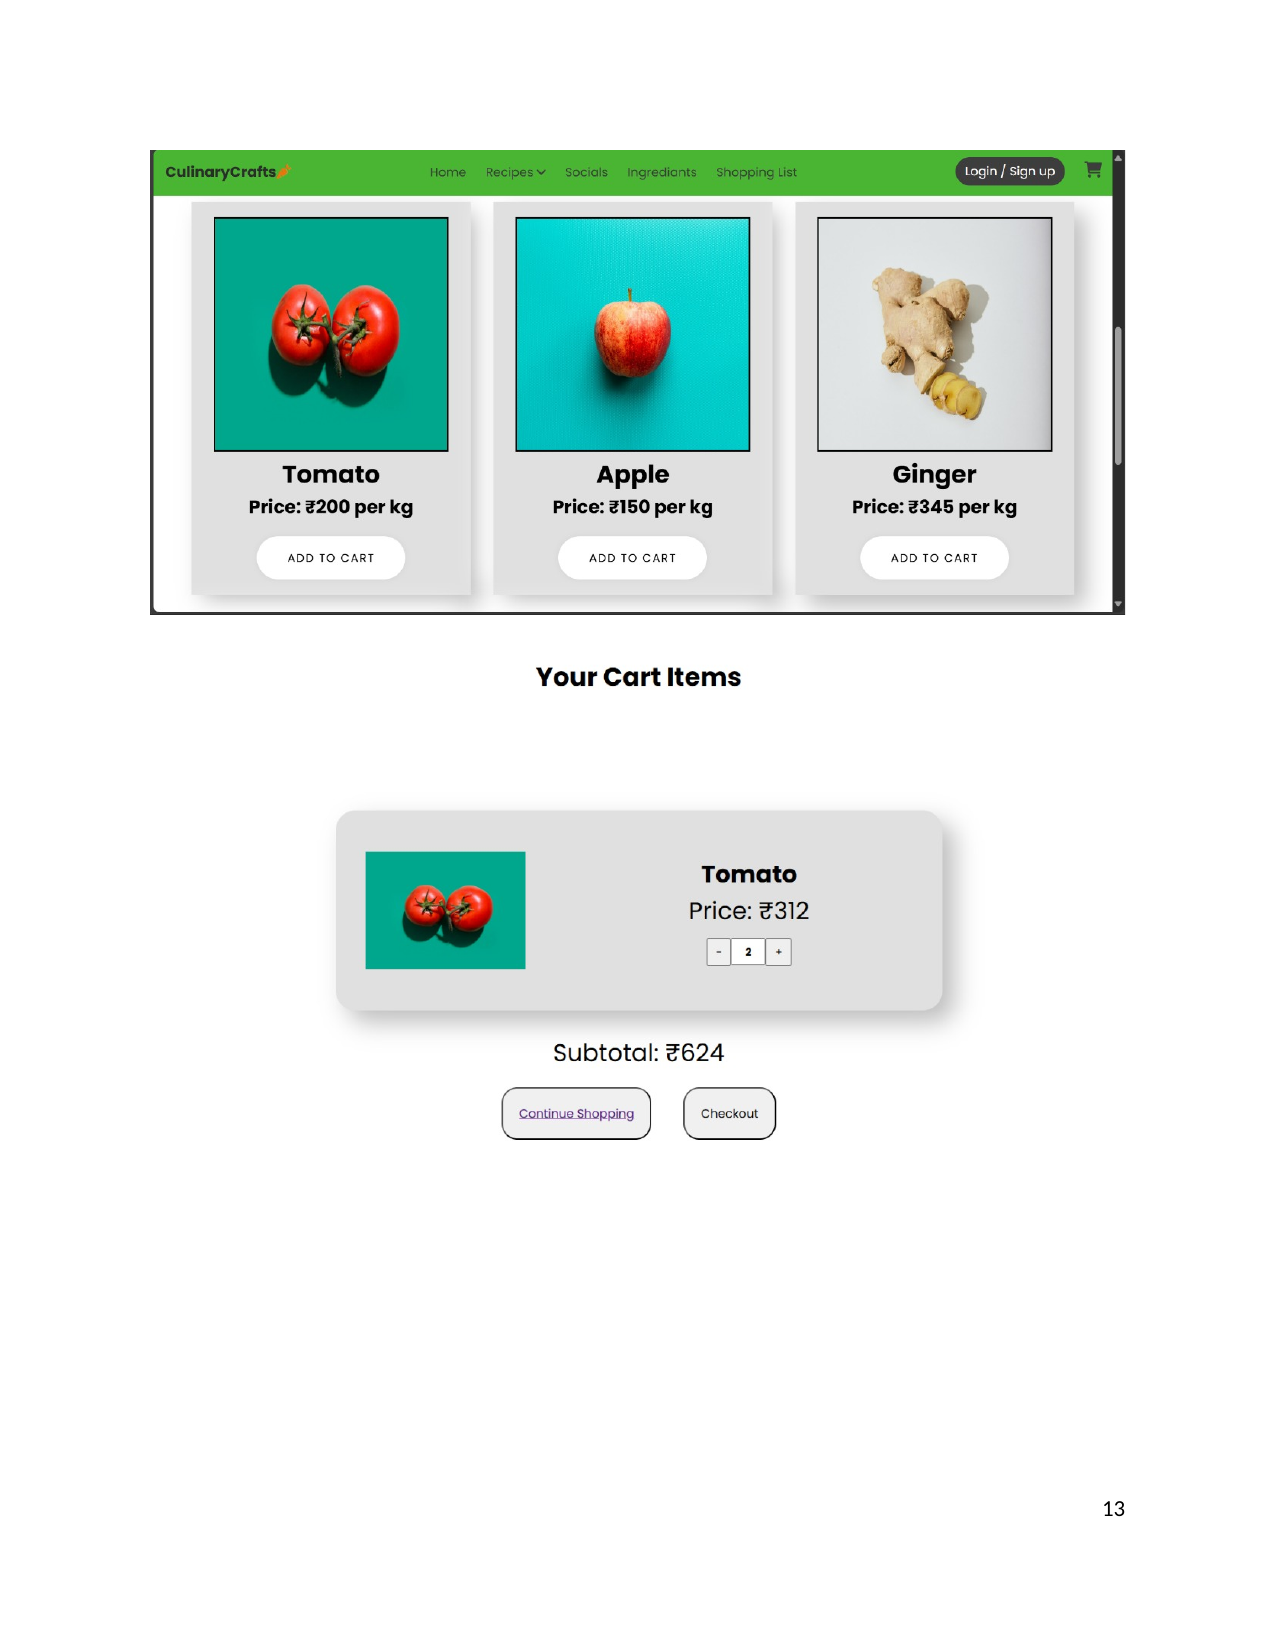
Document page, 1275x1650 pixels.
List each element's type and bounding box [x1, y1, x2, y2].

picture [150, 150, 1125, 615]
picture [150, 628, 1125, 1160]
